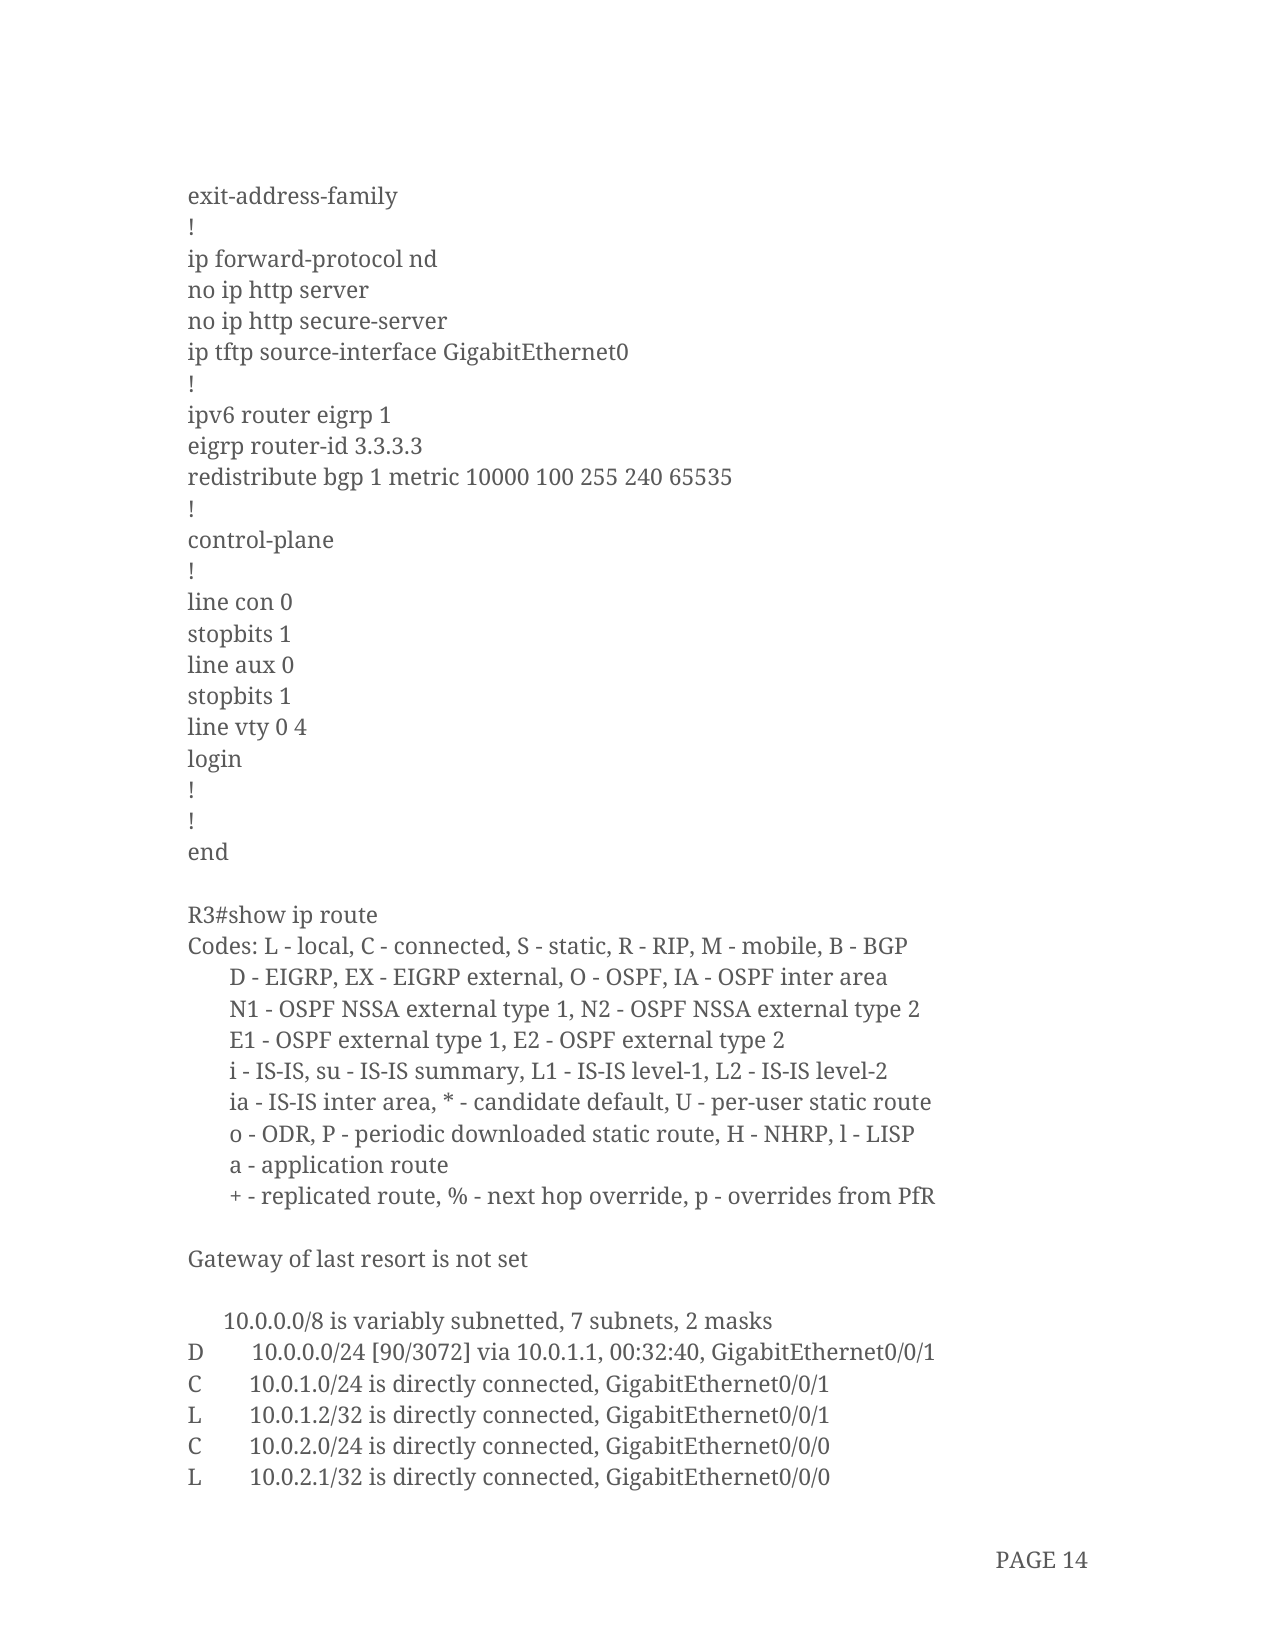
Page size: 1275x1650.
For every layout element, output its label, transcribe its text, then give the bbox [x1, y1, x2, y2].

text C 10.0.1.0/24 is directly connected, GigabitEthernet0/0/1 [187, 1367, 1087, 1399]
text ip forward-protocol nd [187, 242, 1087, 274]
text C 10.0.2.0/24 is directly connected, GigabitEthernet0/0/0 [187, 1430, 1087, 1461]
text line con 0 [187, 586, 1087, 617]
text L 10.0.1.2/32 is directly connected, GigabitEthernet0/0/1 [187, 1399, 1087, 1430]
text o - ODR, P - periodic downloaded static route, H - NHRP, l - LISP [187, 1117, 1087, 1149]
text redistribute bgp 1 metric 10000 100 255 240 65535 [187, 461, 1087, 492]
text stopbits 1 [187, 680, 1087, 711]
text Codes: L - local, C - connected, S - static, R - RIP, M - mobile, B - BGP [187, 930, 1087, 961]
text ia - IS-IS inter area, * - candidate default, U - per-user static route [187, 1086, 1087, 1117]
text a - application route [187, 1149, 1087, 1180]
text line vty 0 4 [187, 711, 1087, 742]
text 10.0.0.0/8 is variably subnetted, 7 subnets, 2 masks [187, 1305, 1087, 1336]
text N1 - OSPF NSSA external type 1, N2 - OSPF NSSA external type 2 [187, 992, 1087, 1024]
text exit-address-family [187, 180, 1087, 211]
text ! [187, 555, 1087, 586]
text ! [187, 367, 1087, 399]
text eigrp router-id 3.3.3.3 [187, 430, 1087, 461]
text ! [187, 805, 1087, 836]
text line aux 0 [187, 649, 1087, 680]
text ! [187, 211, 1087, 242]
text no ip http server [187, 274, 1087, 305]
text login [187, 742, 1087, 774]
text E1 - OSPF external type 1, E2 - OSPF external type 2 [187, 1024, 1087, 1055]
text control-plane [187, 524, 1087, 555]
text no ip http secure-server [187, 305, 1087, 336]
text ! [187, 492, 1087, 524]
text Gateway of last resort is not set [187, 1242, 1087, 1274]
text stopbits 1 [187, 617, 1087, 649]
text + - replicated route, % - next hop override, p - overrides from PfR [187, 1180, 1087, 1211]
text L 10.0.2.1/32 is directly connected, GigabitEthernet0/0/0 [187, 1461, 1087, 1492]
text ipv6 router eigrp 1 [187, 399, 1087, 430]
text R3#show ip route [187, 899, 1087, 930]
text ! [187, 774, 1087, 805]
text i - IS-IS, su - IS-IS summary, L1 - IS-IS level-1, L2 - IS-IS level-2 [187, 1055, 1087, 1086]
text D - EIGRP, EX - EIGRP external, O - OSPF, IA - OSPF inter area [187, 961, 1087, 992]
text ip tftp source-interface GigabitEthernet0 [187, 336, 1087, 367]
text D 10.0.0.0/24 [90/3072] via 10.0.1.1, 00:32:40, GigabitEthernet0/0/1 [187, 1336, 1087, 1367]
text end [187, 836, 1087, 867]
